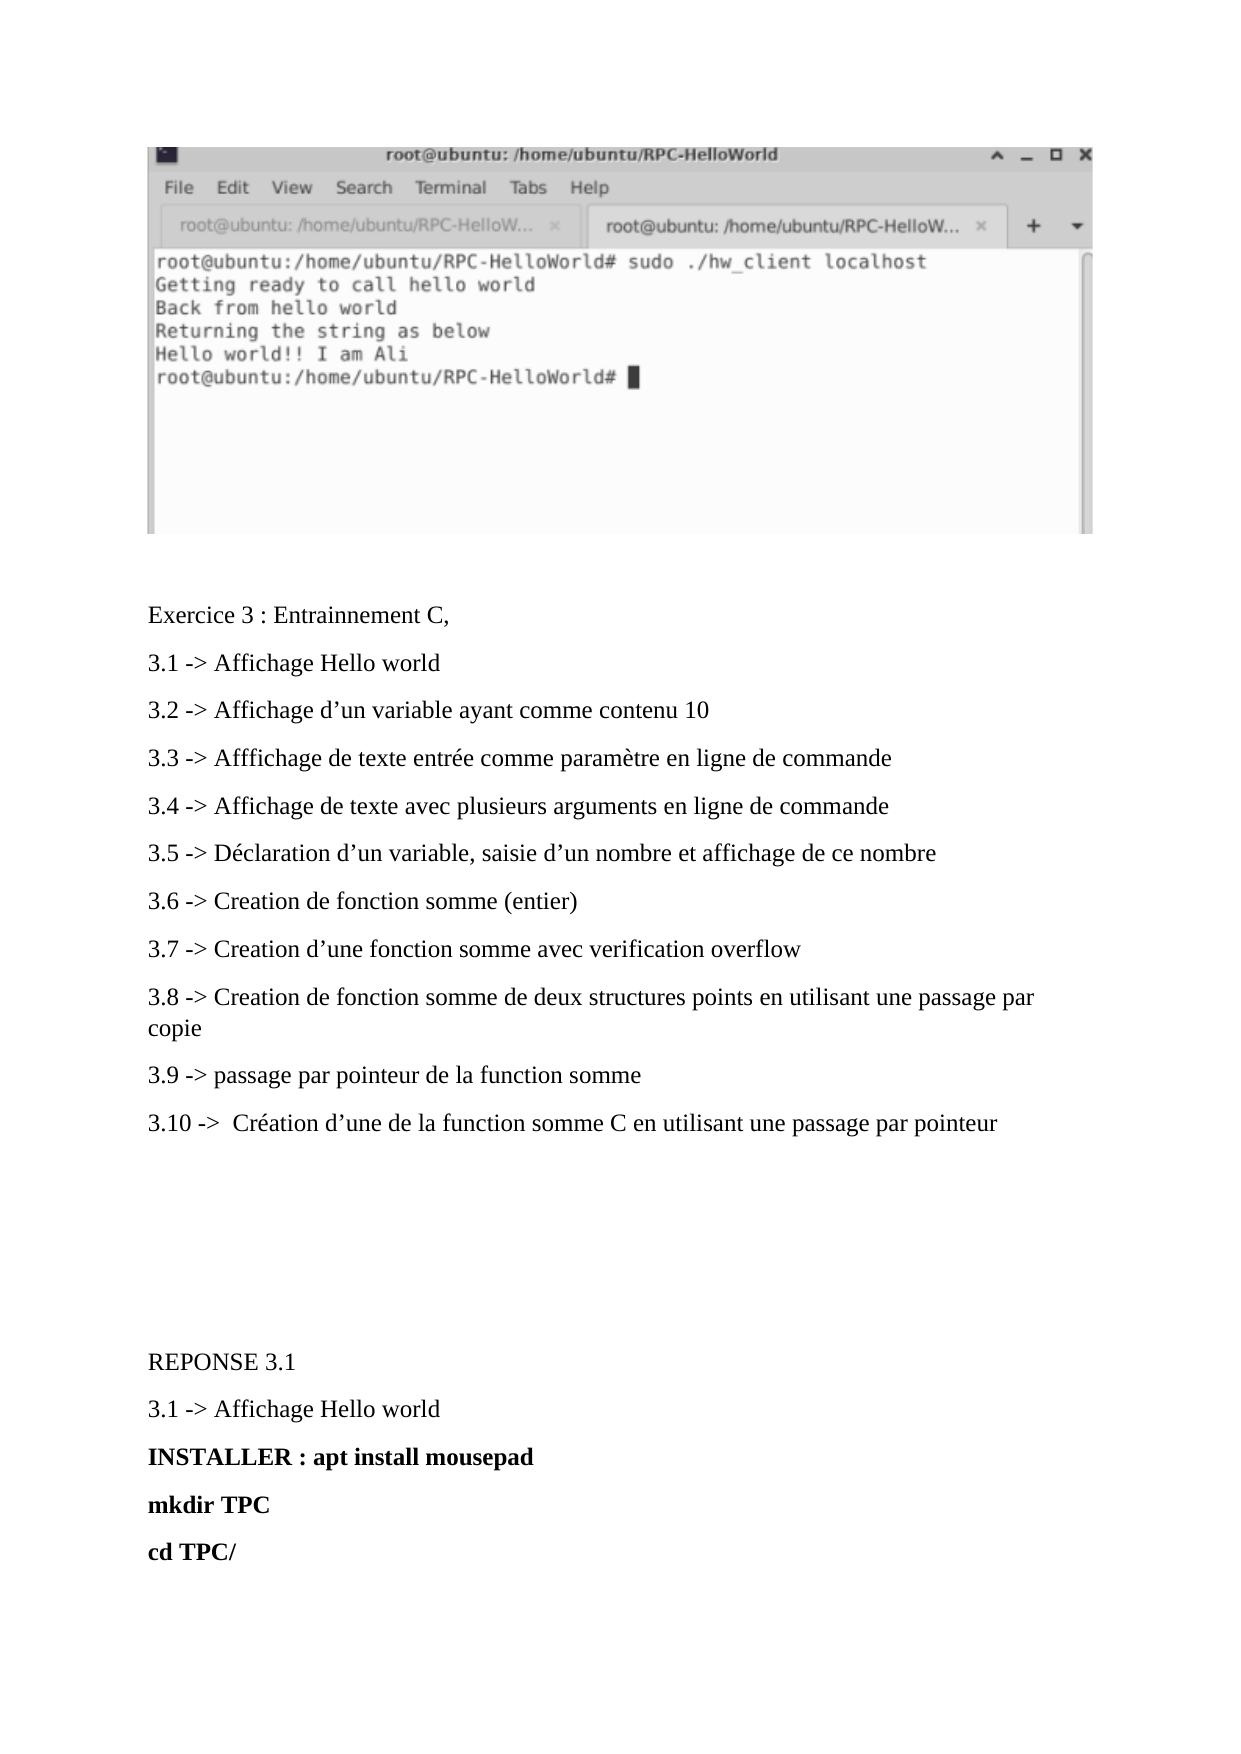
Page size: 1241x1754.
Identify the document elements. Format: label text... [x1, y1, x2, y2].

text Exercice 3 : Entrainnement C, [148, 600, 1093, 629]
picture [147, 147, 1093, 534]
text 3.9 -> passage par pointeur de la function somme [148, 1060, 1093, 1089]
text 3.3 -> Afffichage de texte entrée comme paramètre en ligne de commande [148, 743, 1093, 772]
text INSTALLER : apt install mousepad [148, 1442, 1093, 1471]
text 3.8 -> Creation de fonction somme de deux structures points en utilisant une passage par copie [148, 982, 1093, 1041]
text 3.10 -> Création d’une de la function somme C en utilisant une passage par pointeur [148, 1108, 1093, 1137]
text 3.7 -> Creation d’une fonction somme avec verification overflow [148, 934, 1093, 963]
text 3.6 -> Creation de fonction somme (entier) [148, 886, 1093, 915]
text 3.4 -> Affichage de texte avec plusieurs arguments en ligne de commande [148, 791, 1093, 819]
text cd TPC/ [148, 1537, 1093, 1566]
text mkdir TPC [148, 1490, 1093, 1518]
text 3.2 -> Affichage d’un variable ayant comme contenu 10 [148, 695, 1093, 724]
text 3.1 -> Affichage Hello world [148, 648, 1093, 676]
text 3.1 -> Affichage Hello world [148, 1394, 1093, 1423]
text 3.5 -> Déclaration d’un variable, saisie d’un nombre et affichage de ce nombre [148, 838, 1093, 867]
text REPONSE 3.1 [148, 1347, 1093, 1375]
